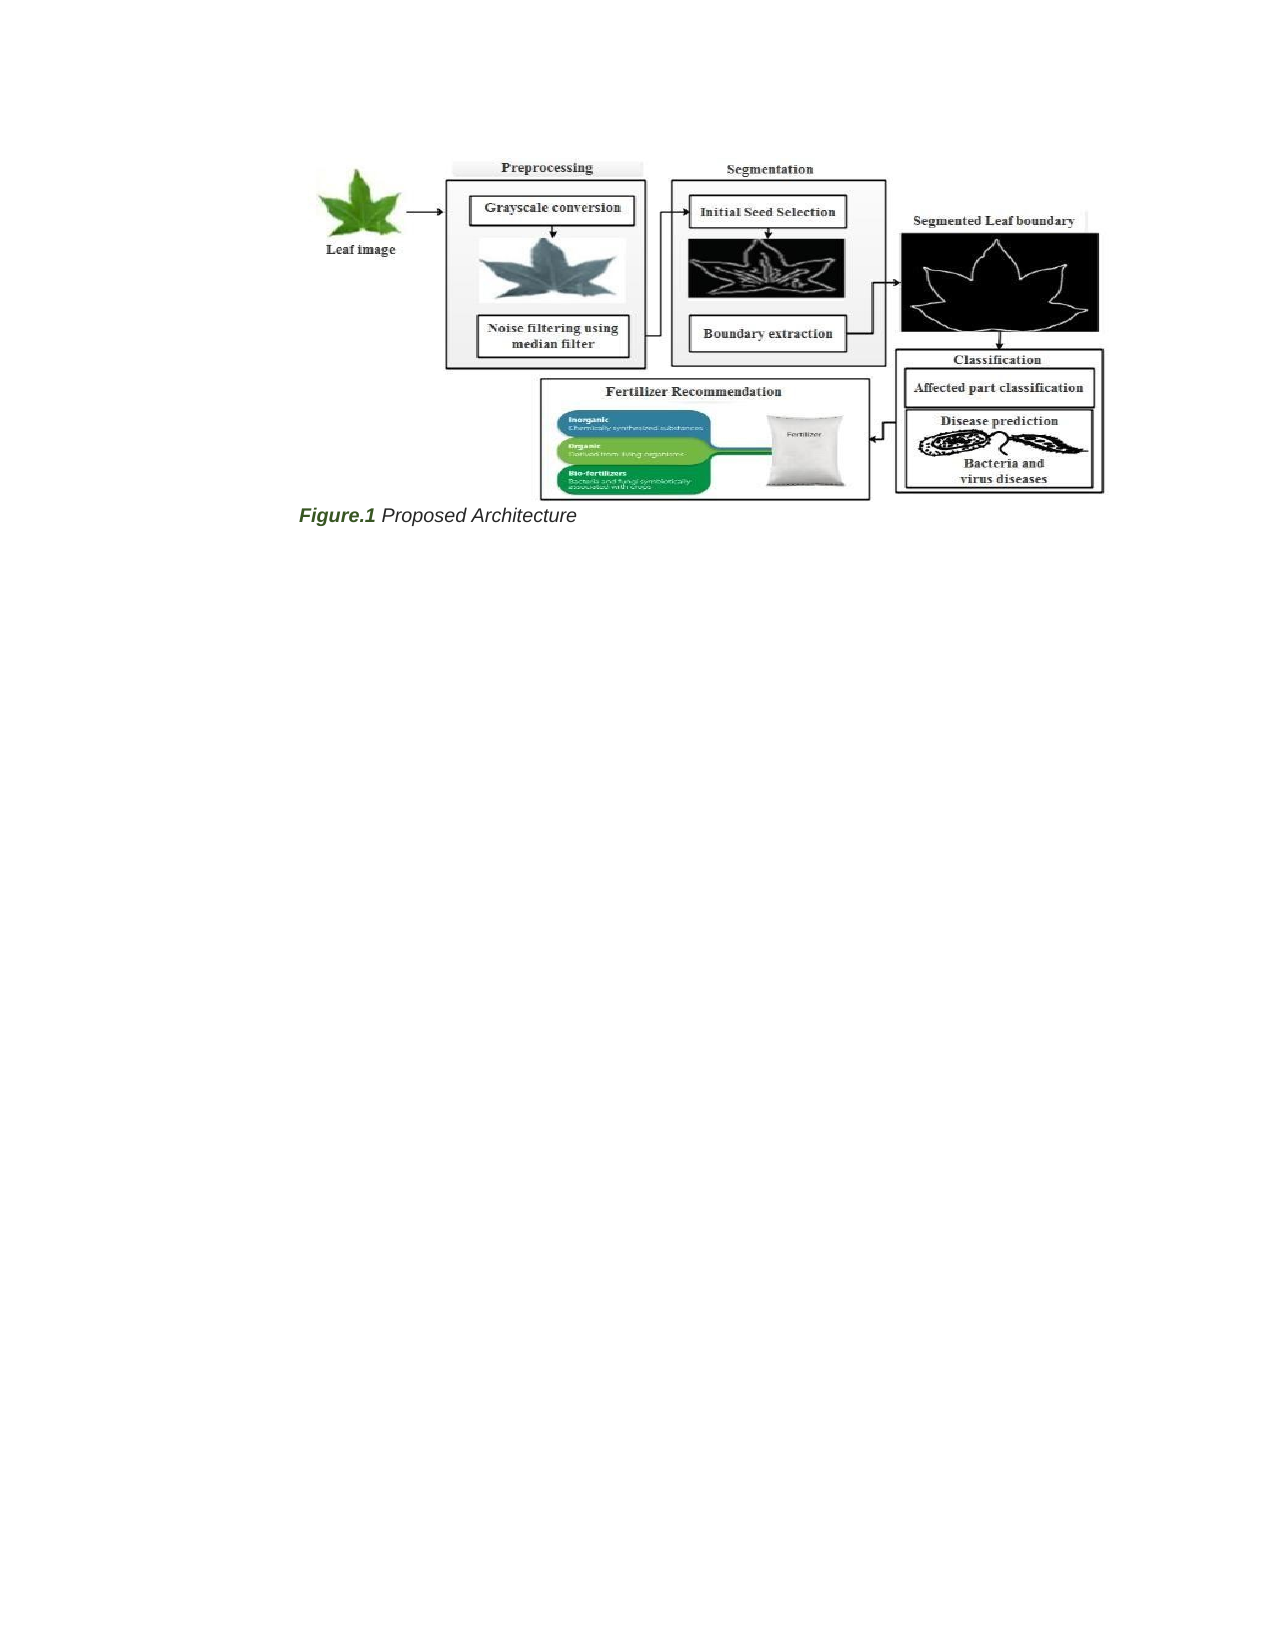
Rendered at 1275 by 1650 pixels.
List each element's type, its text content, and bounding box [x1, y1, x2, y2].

picture [307, 158, 1109, 502]
text Figure.1 Proposed Architecture [299, 504, 1121, 527]
